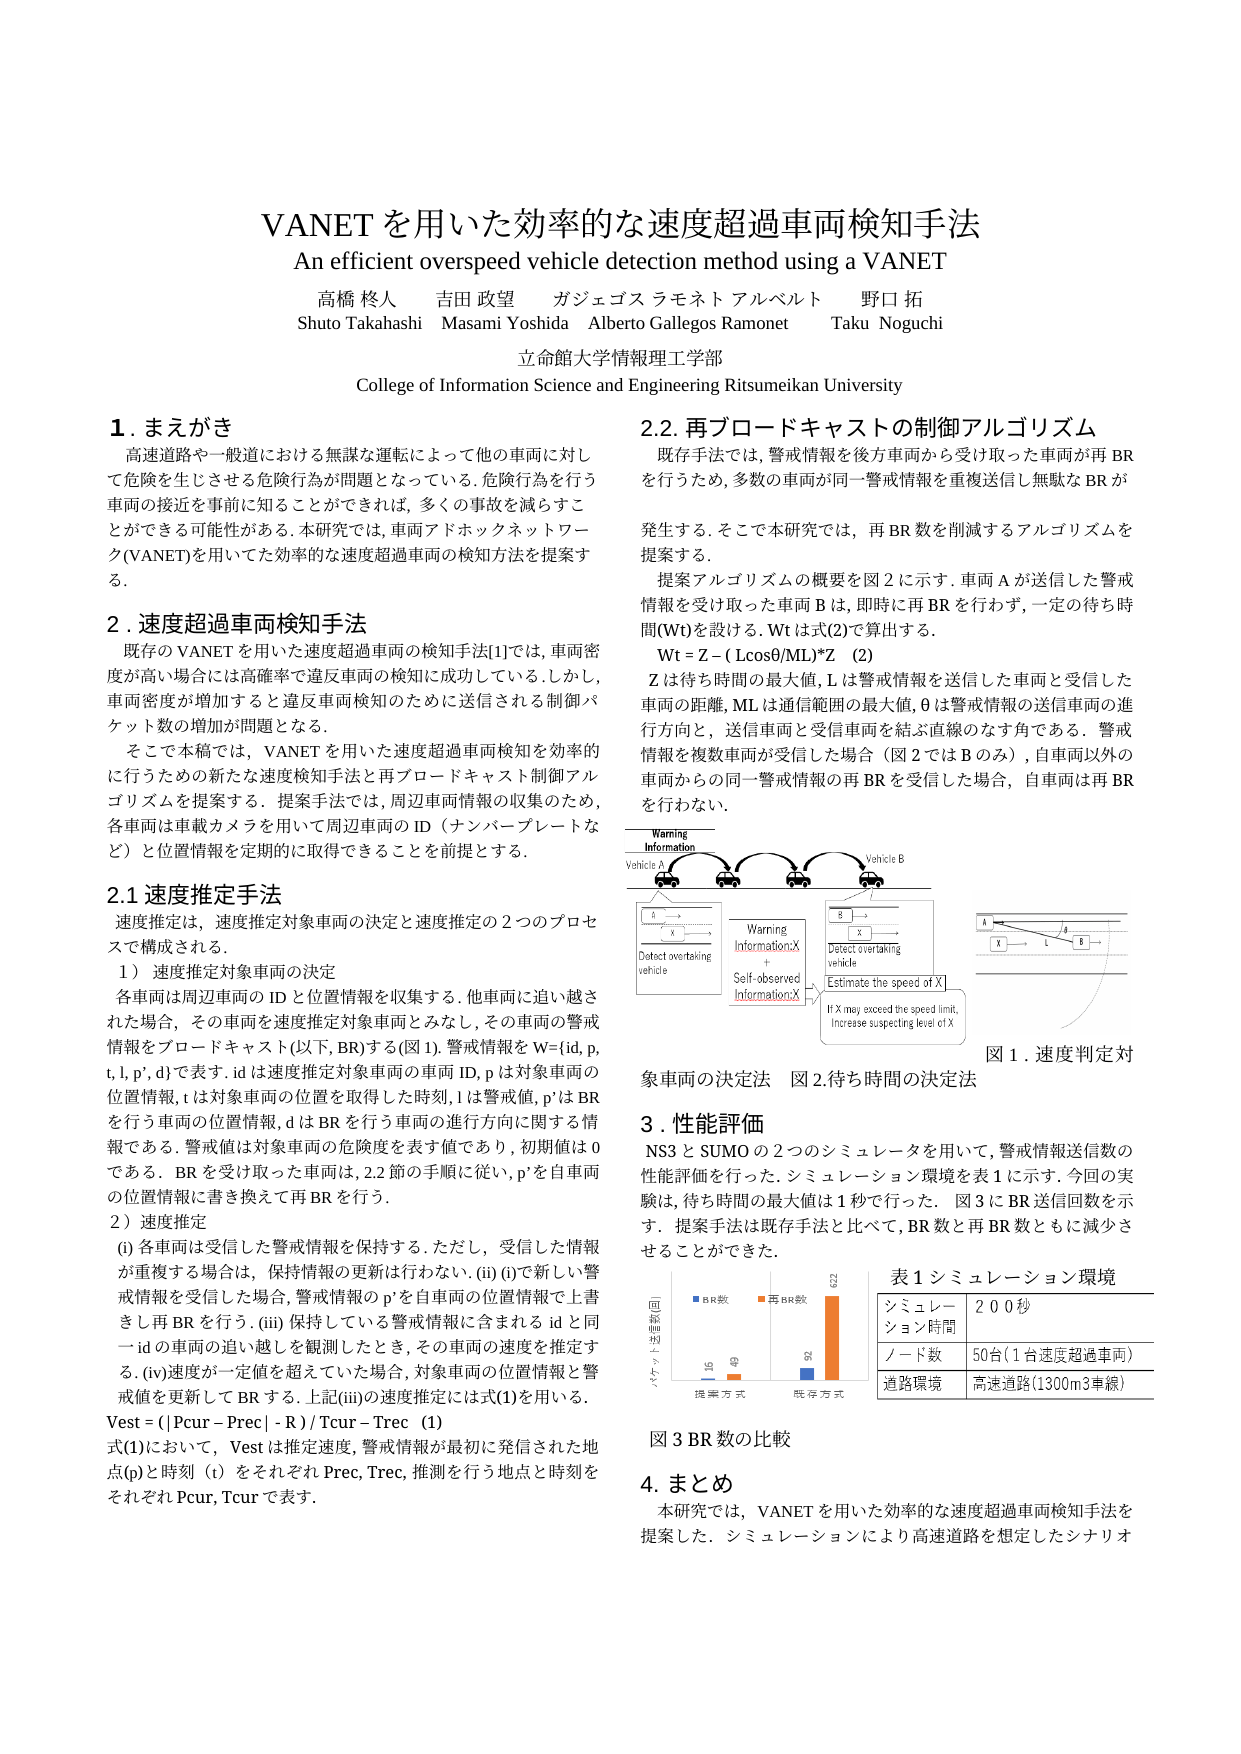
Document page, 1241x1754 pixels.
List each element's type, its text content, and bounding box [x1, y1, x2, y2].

text 式(1)において，Vestは推定速度, 警戒情報が最初に発信された地点(p)と時刻（t）をそれぞれPrec, Trec, 推測を行う地点と時刻をそれぞれPcur, Tcurで表す. [106, 1433, 600, 1508]
text 既存のVANETを用いた速度超過車両の検知手法[1]では, 車両密度が高い場合には高確率で違反車両の検知に成功している.しかし, 車両密度が増加すると違反車両検知のために送信される制御パケット数の増加が問題となる. [106, 638, 600, 738]
text 3 . 性能評価 [640, 1113, 1134, 1138]
text 2.2. 再ブロードキャストの制御アルゴリズム [640, 417, 1134, 442]
text 立命館大学情報理工学部 [106, 344, 1134, 371]
picture [972, 890, 1132, 1034]
text 各車両は周辺車両のIDと位置情報を収集する. 他車両に追い越された場合，その車両を速度推定対象車両とみなし, その車両の警戒情報をブロードキャスト(以下, BR)する(図1). 警戒情報をW={id, p, t, l, p’, d}で表す. idは速度推定対象車両の車両ID, pは対象車両の位置情報, tは対象車両の位置を取得した時刻, lは警戒値, p’はBRを行う車両の位置情報, dはBRを行う車両の進行方向に関する情報である. 警戒値は対象車両の危険度を表す値であり, 初期値は0である．BRを受け取った車両は, 2.2節の手順に従い, p’を自車両の位置情報に書き換えて再BRを行う. [106, 983, 600, 1208]
text (i) 各車両は受信した警戒情報を保持する. ただし，受信した情報が重複する場合は，保持情報の更新は行わない. (ii) (i)で新しい警戒情報を受信した場合, 警戒情報のp’を自車両の位置情報で上書きし再BRを行う. (iii) 保持している警戒情報に含まれるidと同一idの車両の追い越しを観測したとき, その車両の速度を推定する. (iv)速度が一定値を超えていた場合, 対象車両の位置情報と警戒値を更新してBRする. 上記(iii)の速度推定には式(1)を用いる. [117, 1233, 600, 1408]
text 既存手法では, 警戒情報を後方車両から受け取った車両が再BRを行うため, 多数の車両が同一警戒情報を重複送信し無駄なBRが [640, 442, 1134, 492]
text An efficient overspeed vehicle detection method using a VANET [106, 246, 1134, 275]
text 図3 BR数の比較 [640, 1290, 1134, 1452]
text 発生する. そこで本研究では，再BR数を削減するアルゴリズムを提案する. [640, 517, 1134, 567]
text College of Information Science and Engineering Ritsumeikan University [106, 371, 1134, 396]
text 速度推定は，速度推定対象車両の決定と速度推定の２つのプロセスで構成される. [106, 908, 600, 958]
text Wt = Z – ( Lcosθ/ML)*Z (2) [640, 642, 1134, 667]
text 提案アルゴリズムの概要を図２に示す. 車両Aが送信した警戒情報を受け取った車両Bは, 即時に再BRを行わず, 一定の待ち時間(Wt)を設ける. Wtは式(2)で算出する. [640, 567, 1134, 642]
text Zは待ち時間の最大値, Lは警戒情報を送信した車両と受信した車両の距離, MLは通信範囲の最大値, θは警戒情報の送信車両の進行方向と，送信車両と受信車両を結ぶ直線のなす角である．警戒情報を複数車両が受信した場合（図2ではBのみ）, 自車両以外の車両からの同一警戒情報の再BRを受信した場合，自車両は再BRを行わない. [640, 667, 1134, 817]
text 2.1 速度推定手法 [106, 883, 600, 908]
text 2 . 速度超過車両検知手法 [106, 613, 600, 638]
text Vest = (|Pcur – Prec| - R ) / Tcur – Trec (1) [106, 1408, 600, 1433]
text そこで本稿では，VANETを用いた速度超過車両検知を効率的に行うための新たな速度検知手法と再ブロードキャスト制御アルゴリズムを提案する．提案手法では, 周辺車両情報の収集のため, 各車両は車載カメラを用いて周辺車両のID（ナンバープレートなど）と位置情報を定期的に取得できることを前提とする. [106, 738, 600, 863]
text VANETを用いた効率的な速度超過車両検知手法 [194, 198, 1134, 246]
text NS3とSUMOの２つのシミュレータを用いて, 警戒情報送信数の性能評価を行った. シミュレーション環境を表1に示す. 今回の実験は, 待ち時間の最大値は1秒で行った． 図3にBR送信回数を示す．提案手法は既存手法と比べて, BR数と再BR数ともに減少させることができた. [640, 1138, 1134, 1263]
picture [622, 818, 966, 1047]
text ２）速度推定 [106, 1208, 600, 1233]
text 図1 . 速度判定対象車両の決定法 図2.待ち時間の決定法 [640, 892, 1134, 1092]
text 4. まとめ [640, 1472, 1134, 1497]
text Shuto Takahashi Masami Yoshida Alberto Gallegos Ramonet Taku Noguchi [106, 312, 1134, 334]
text １. まえがき [106, 417, 600, 442]
text 高橋 柊人 吉田 政望 ガジェゴス ラモネト アルベルト 野口 拓 [106, 285, 1134, 312]
text 表1 シミュレーション環境 [640, 1263, 1134, 1290]
text 高速道路や一般道における無謀な運転によって他の車両に対して危険を生じさせる危険行為が問題となっている. 危険行為を行う車両の接近を事前に知ることができれば, 多くの事故を減らすことができる可能性がある. 本研究では, 車両アドホックネットワーク(VANET)を用いてた効率的な速度超過車両の検知方法を提案する. [106, 442, 600, 592]
text 本研究では，VANETを用いた効率的な速度超過車両検知手法を提案した．シミュレーションにより高速道路を想定したシナリオで提案方式の有効性を評価した．今後は一般道での速度超過検知プロトコルの提案を検討する． [640, 1497, 1134, 1547]
text １） 速度推定対象車両の決定 [106, 958, 600, 983]
